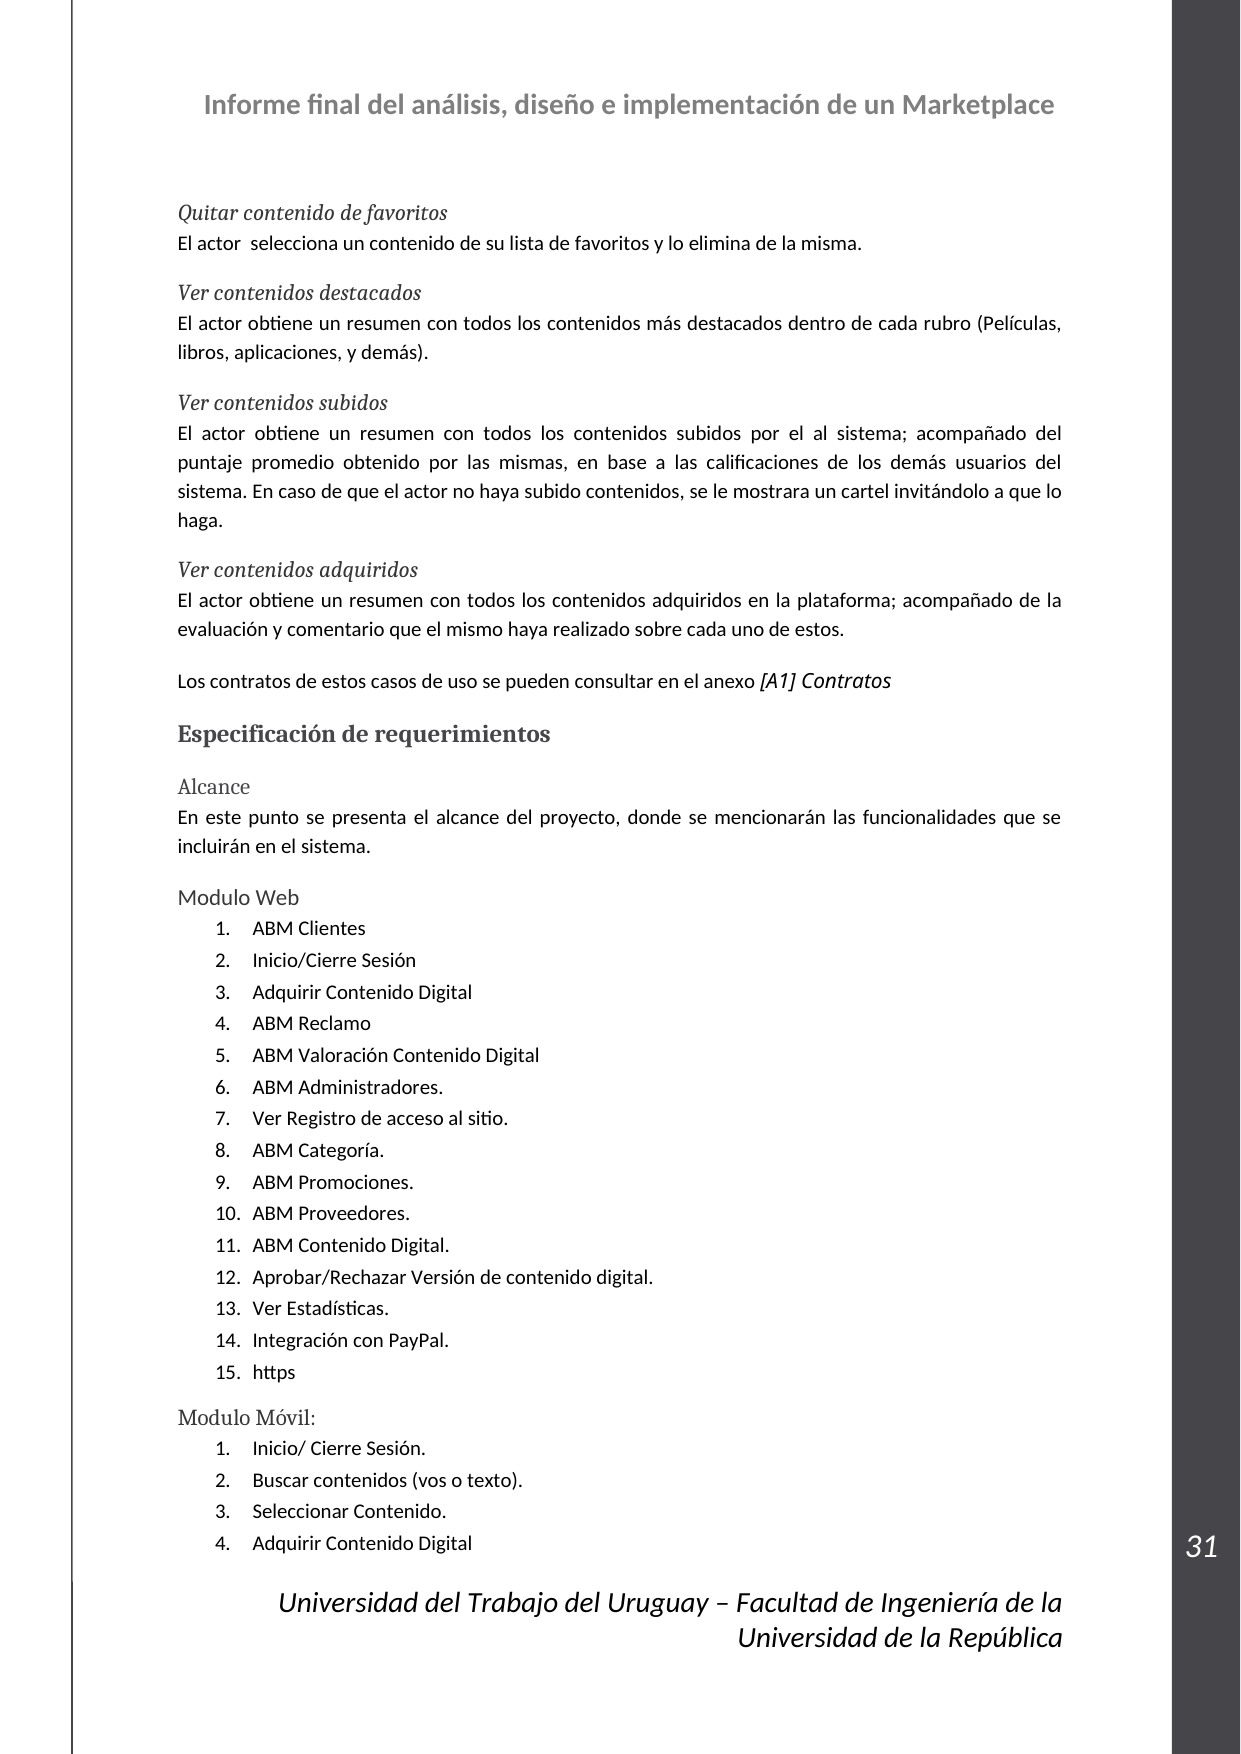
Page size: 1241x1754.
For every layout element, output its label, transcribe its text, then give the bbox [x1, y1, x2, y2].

list ABM Contenido Digital. [215, 1232, 1063, 1258]
list ABM Clientes [215, 916, 1063, 941]
list ABM Reclamo [215, 1011, 1063, 1036]
text Los contratos de estos casos de uso se pueden consultar en el anexo [A1] Contratos [177, 667, 1063, 695]
list ABM Categoría. [215, 1137, 1063, 1163]
subtitle Ver contenidos adquiridos [177, 557, 1063, 584]
subtitle Modulo Web [177, 883, 1063, 911]
text El actor obtiene un resumen con todos los contenidos subidos por el al sistema; acompañado del puntaje promedio obtenido por las mismas, en base a las calificaciones de los demás usuarios del sistema. En caso de que el actor no haya subido contenidos, se le mostrara un cartel invitándolo a que lo haga. [177, 420, 1063, 533]
list ABM Valoración Contenido Digital [215, 1042, 1063, 1068]
subtitle Ver contenidos destacados [177, 280, 1063, 307]
list Ver Registro de acceso al sitio. [215, 1106, 1063, 1131]
list Adquirir Contenido Digital [215, 979, 1063, 1004]
list Adquirir Contenido Digital [215, 1530, 1063, 1556]
subtitle Alcance [177, 774, 1063, 800]
list ABM Administradores. [215, 1074, 1063, 1099]
list ABM Proveedores. [215, 1201, 1063, 1226]
text El actor obtiene un resumen con todos los contenidos adquiridos en la plataforma; acompañado de la evaluación y comentario que el mismo haya realizado sobre cada uno de estos. [177, 587, 1063, 642]
list Ver Estadísticas. [215, 1296, 1063, 1321]
list Aprobar/Rechazar Versión de contenido digital. [215, 1264, 1063, 1289]
list Inicio/ Cierre Sesión. [215, 1435, 1063, 1461]
list Seleccionar Contenido. [215, 1499, 1063, 1524]
subtitle Modulo Móvil: [177, 1405, 1063, 1431]
list Inicio/Cierre Sesión [215, 947, 1063, 973]
list https [215, 1359, 1063, 1384]
subtitle Ver contenidos subidos [177, 389, 1063, 416]
list Buscar contenidos (vos o texto). [215, 1467, 1063, 1492]
subtitle Especificación de requerimientos [177, 720, 1063, 749]
text El actor obtiene un resumen con todos los contenidos más destacados dentro de cada rubro (Películas, libros, aplicaciones, y demás). [177, 310, 1063, 365]
subtitle Quitar contenido de favoritos [177, 200, 1063, 226]
subtitle El actor selecciona un contenido de su lista de favoritos y lo elimina de la misma. [177, 230, 1063, 256]
text En este punto se presenta el alcance del proyecto, donde se mencionarán las funcionalidades que se incluirán en el sistema. [177, 804, 1063, 859]
list Integración con PayPal. [215, 1327, 1063, 1353]
list ABM Promociones. [215, 1169, 1063, 1194]
